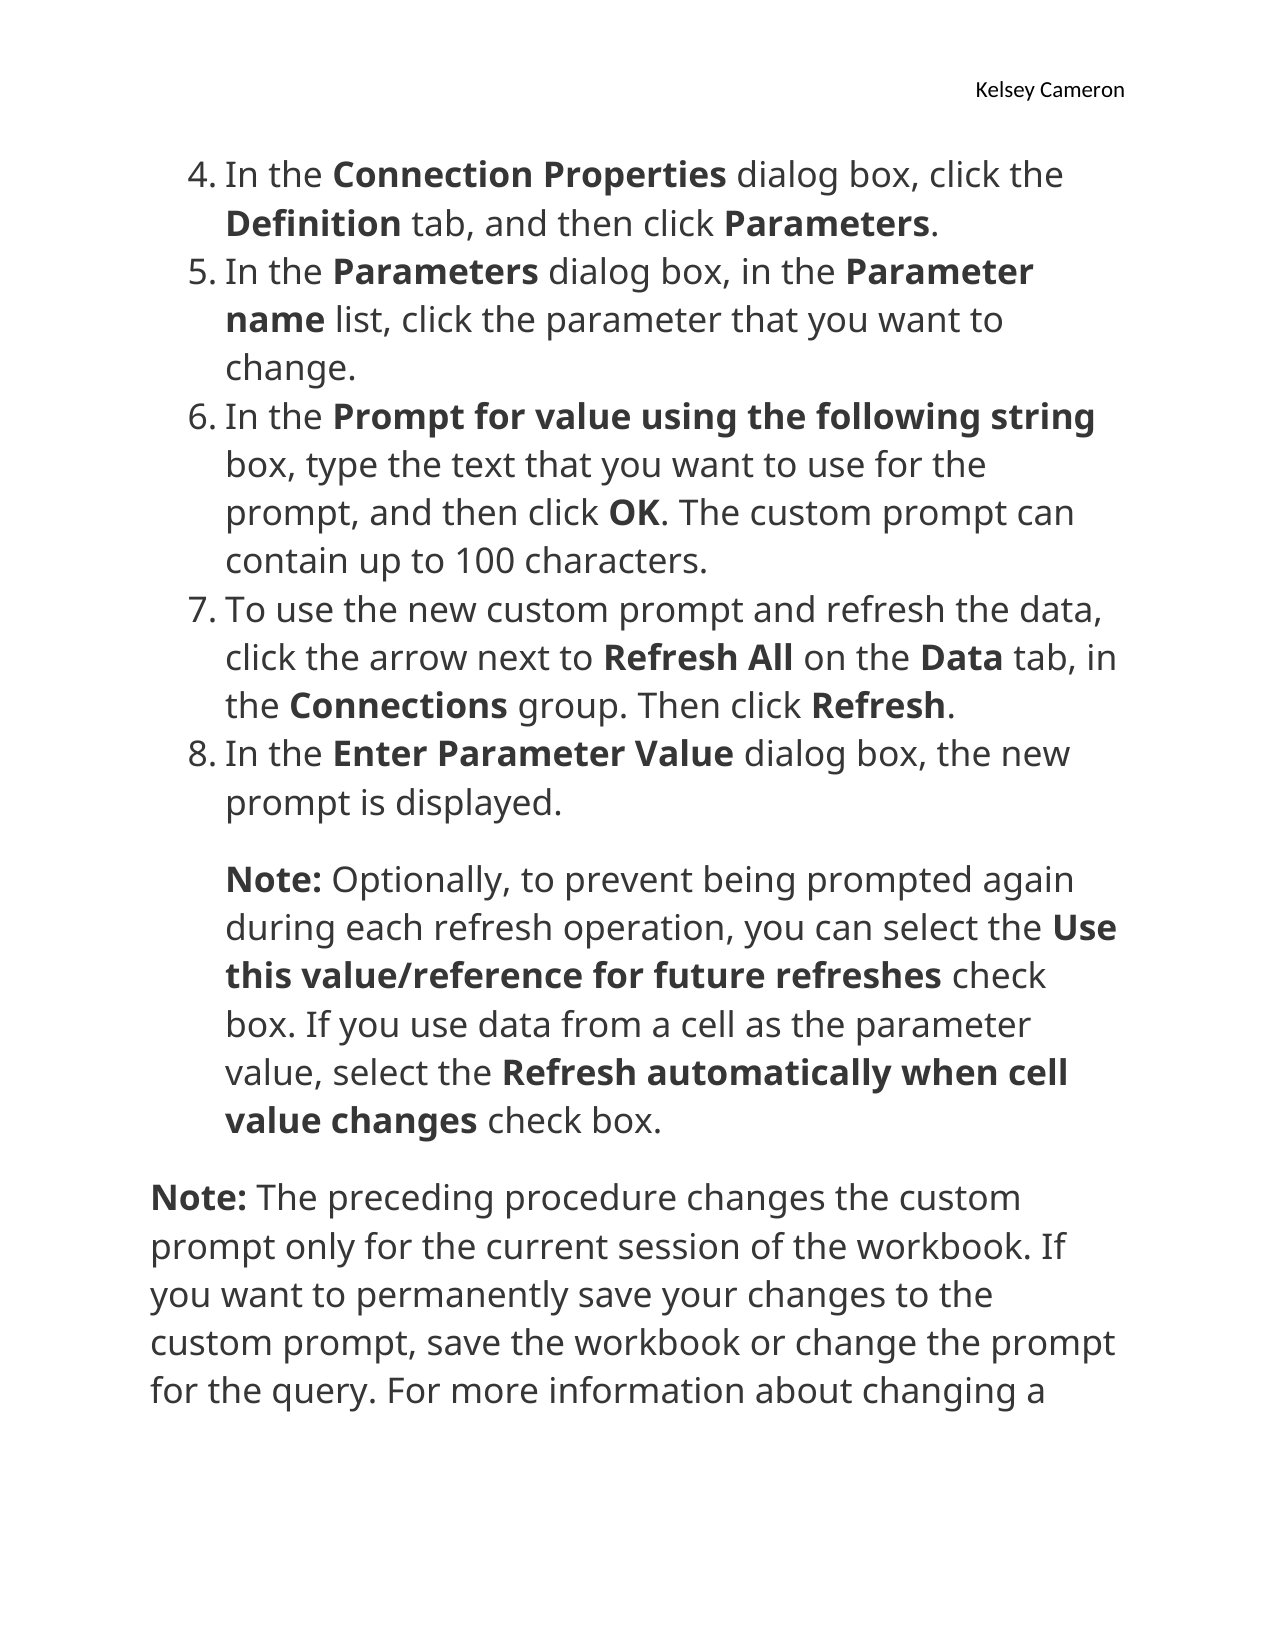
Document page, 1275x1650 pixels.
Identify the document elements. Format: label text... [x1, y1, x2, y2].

text Note: Optionally, to prevent being prompted again during each refresh operation, you can select the Use this value/reference for future refreshes check box. If you use data from a cell as the parameter value, select the Refresh automatically when cell value changes check box. [225, 854, 1125, 1144]
list In the Prompt for value using the following string box, type the text that you want to use for the prompt, and then click OK. The custom prompt can contain up to 100 characters. [187, 391, 1125, 584]
list In the Parameters dialog box, in the Parameter name list, click the parameter that you want to change. [187, 246, 1125, 391]
list In the Connection Properties dialog box, click the Definition tab, and then click Parameters. [187, 150, 1125, 246]
list To use the new custom prompt and refresh the data, click the arrow next to Refresh All on the Data tab, in the Connections group. Then click Refresh. [187, 584, 1125, 729]
list In the Enter Parameter Value dialog box, the new prompt is displayed. [187, 729, 1125, 825]
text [150, 1173, 1125, 1414]
